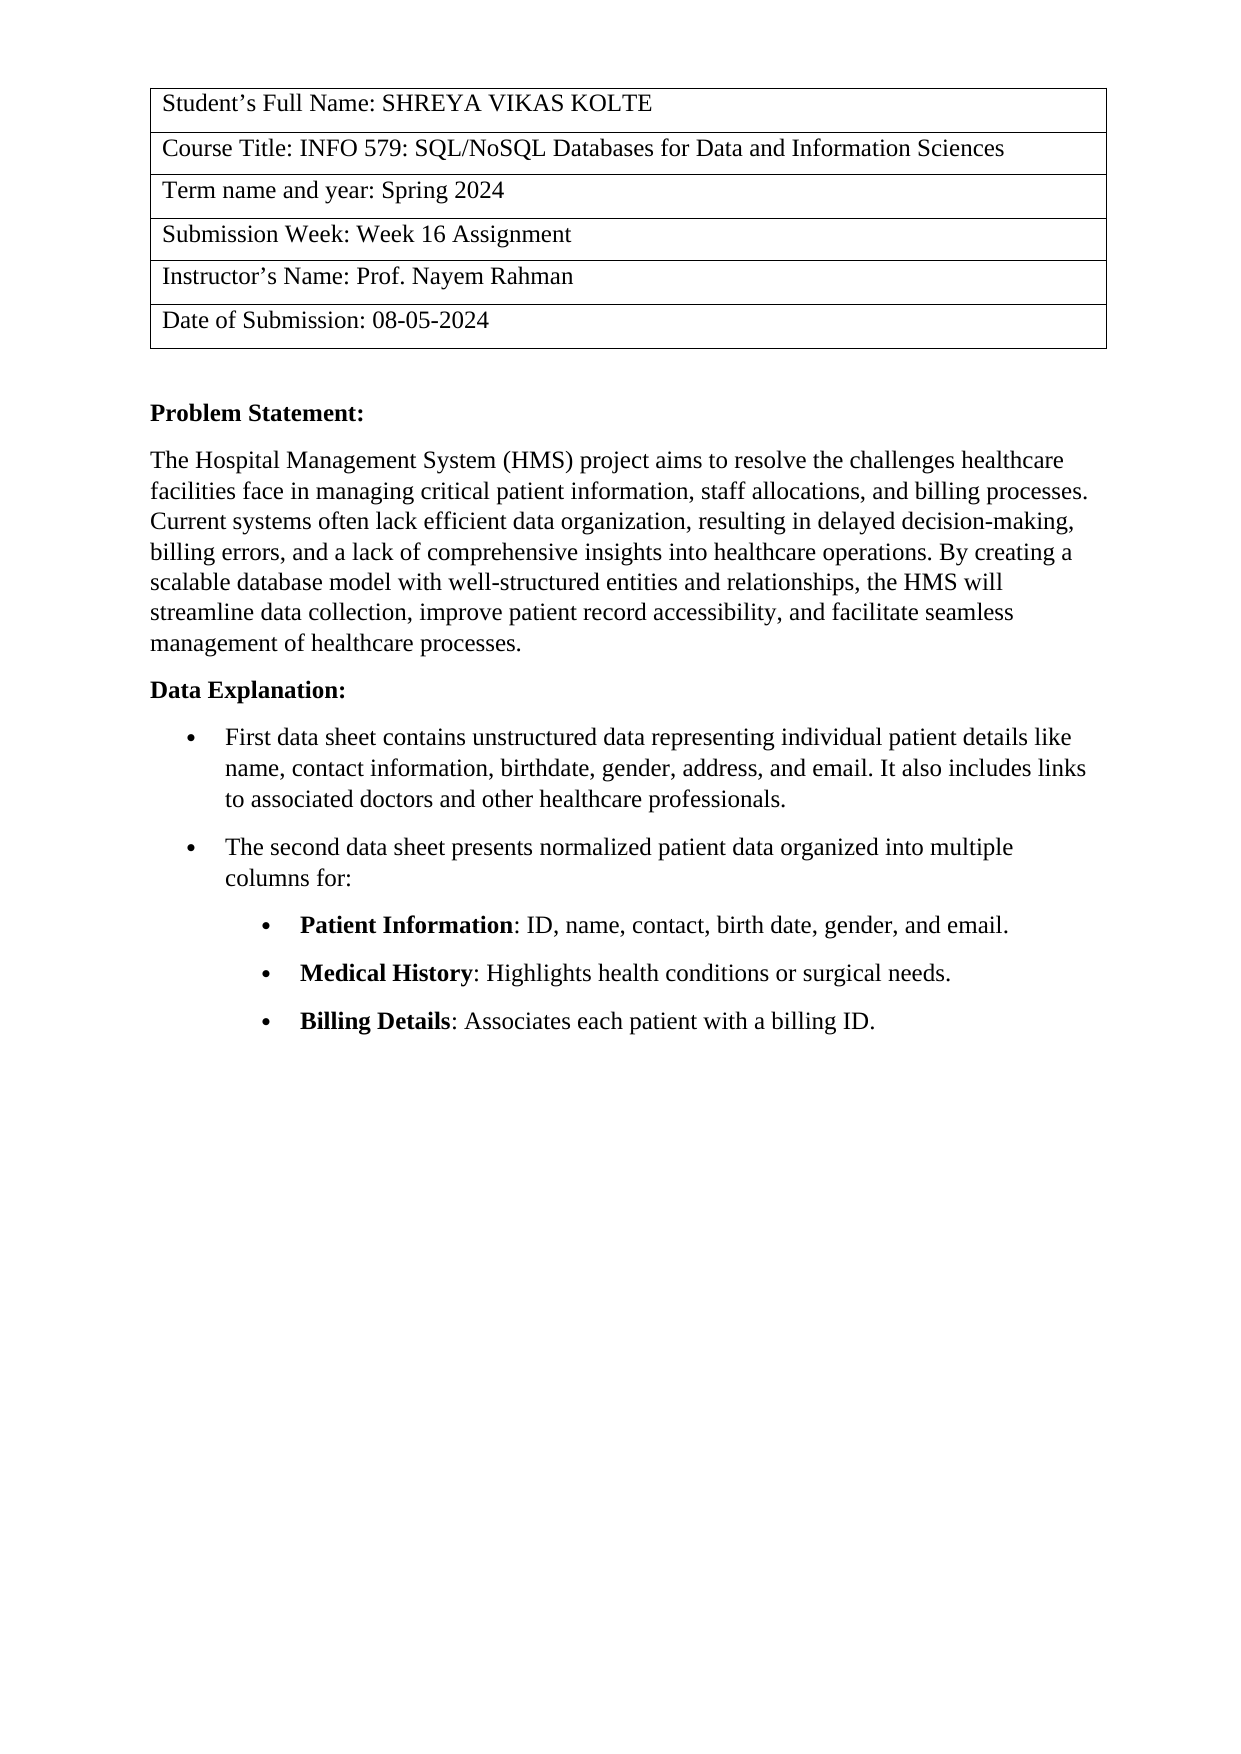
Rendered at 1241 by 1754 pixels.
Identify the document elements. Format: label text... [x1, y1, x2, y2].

list The second data sheet presents normalized patient data organized into multiple columns for: [187, 832, 1090, 892]
list Medical History: Highlights health conditions or surgical needs. [262, 958, 1090, 987]
table_cell Instructor’s Name: Prof. Nayem Rahman [151, 261, 1106, 304]
list First data sheet contains unstructured data representing individual patient details like name, contact information, birthdate, gender, address, and email. It also includes links to associated doctors and other healthcare professionals. [187, 722, 1090, 813]
table_cell Submission Week: Week 16 Assignment [151, 219, 1106, 260]
text Data Explanation: [150, 675, 1090, 704]
text Problem Statement: [150, 398, 1090, 427]
list Billing Details: Associates each patient with a billing ID. [262, 1006, 1090, 1035]
table_header Student’s Full Name: SHREYA VIKAS KOLTE [151, 89, 1106, 132]
text The Hospital Management System (HMS) project aims to resolve the challenges healthcare facilities face in managing critical patient information, staff allocations, and billing processes. Current systems often lack efficient data organization, resulting in delayed decision-making, billing errors, and a lack of comprehensive insights into healthcare operations. By creating a scalable database model with well-structured entities and relationships, the HMS will streamline data collection, improve patient record accessibility, and facilitate seamless management of healthcare processes. [150, 445, 1090, 657]
list Patient Information: ID, name, contact, birth date, gender, and email. [262, 911, 1090, 939]
table_cell Date of Submission: 08-05-2024 [151, 305, 1106, 348]
table_cell Term name and year: Spring 2024 [151, 175, 1106, 218]
table_cell Course Title: INFO 579: SQL/NoSQL Databases for Data and Information Sciences [151, 133, 1106, 174]
